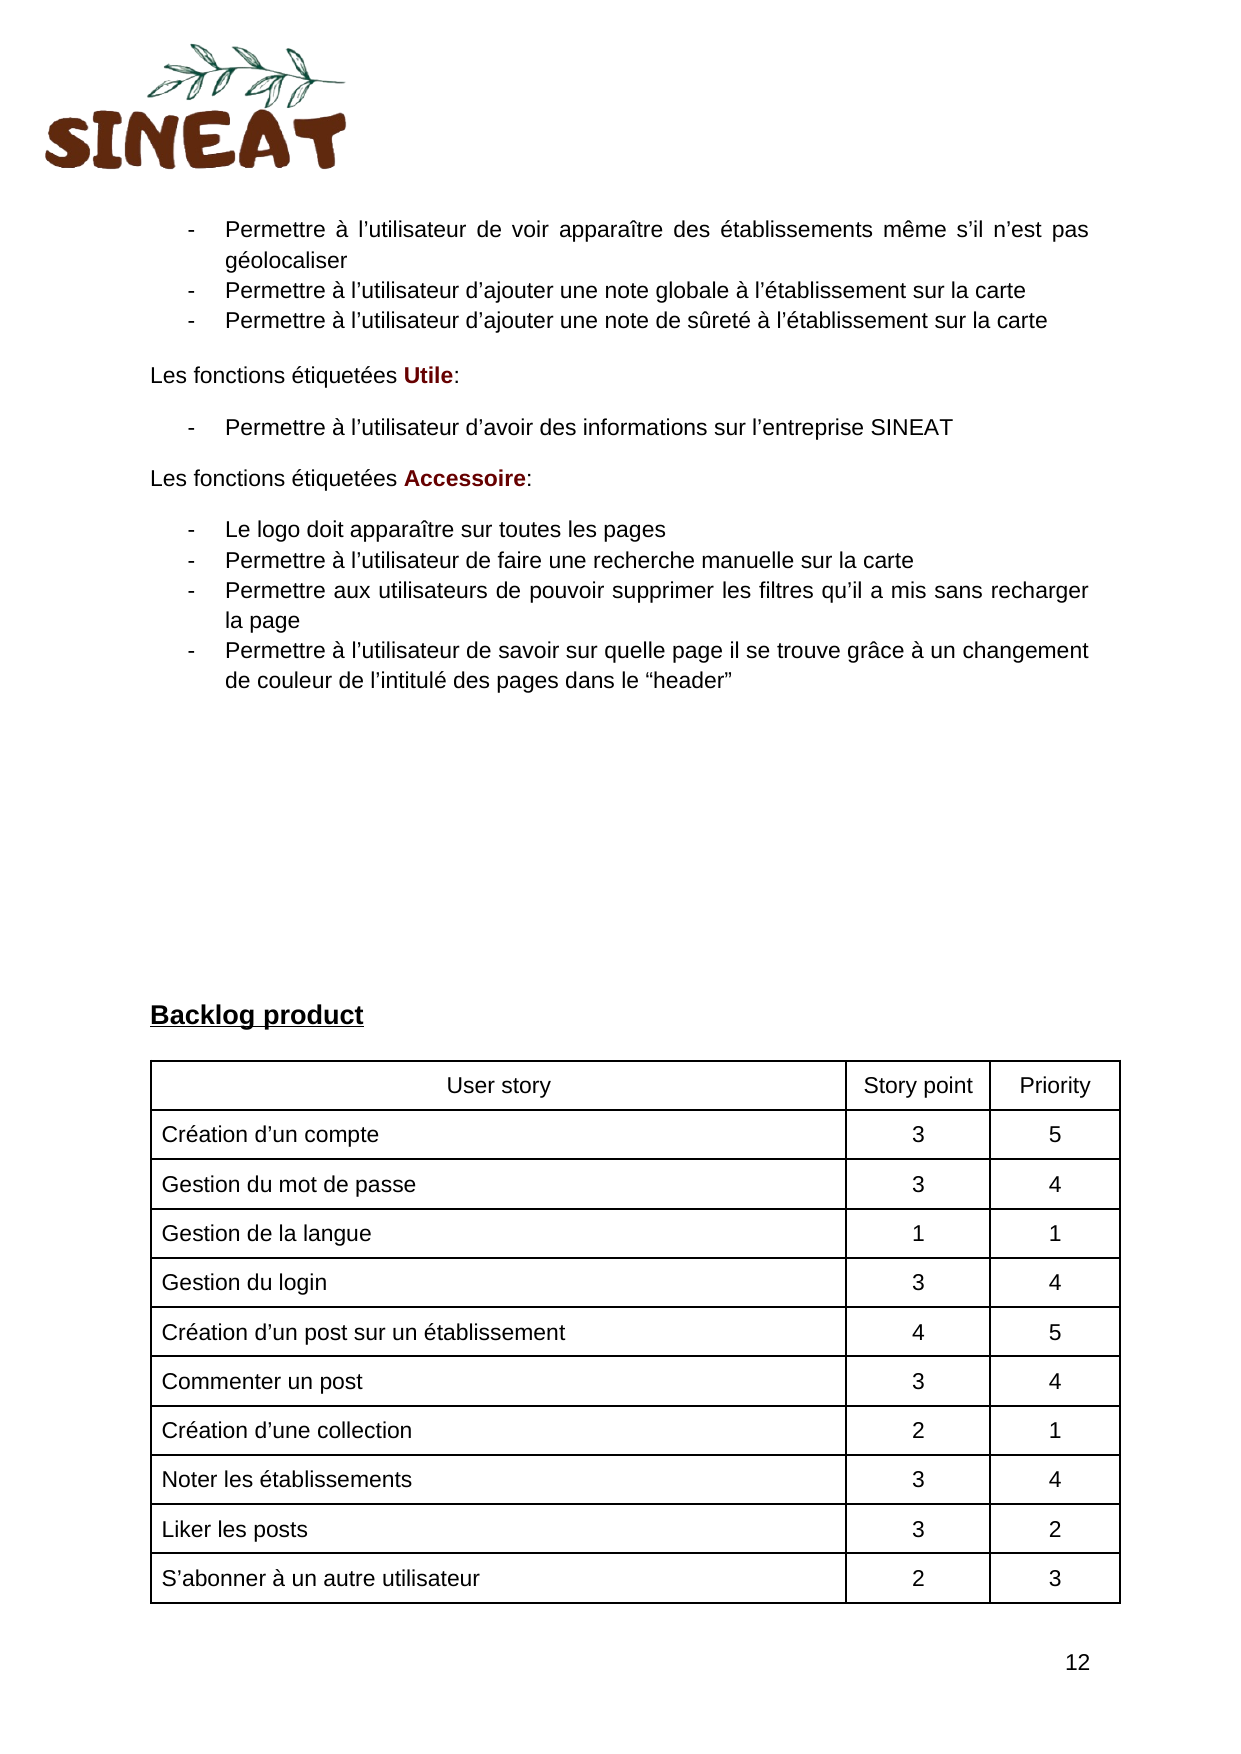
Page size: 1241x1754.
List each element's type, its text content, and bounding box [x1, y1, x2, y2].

table_cell Gestion du login [152, 1259, 845, 1306]
table_cell 4 [991, 1160, 1119, 1207]
list Permettre à l’utilisateur d’avoir des informations sur l’entreprise SINEAT [187, 414, 1090, 440]
table_cell Commenter un post [152, 1357, 845, 1404]
table_cell Création d’un compte [152, 1111, 845, 1158]
text Les fonctions étiquetées Utile: [150, 362, 1090, 389]
text Backlog product [150, 999, 1090, 1030]
list Permettre à l’utilisateur de savoir sur quelle page il se trouve grâce à un changement de couleur de l’intitulé des pages dans le “header” [187, 637, 1090, 694]
table_cell S’abonner à un autre utilisateur [152, 1554, 845, 1602]
table_cell 1 [991, 1407, 1119, 1454]
table_cell 3 [847, 1357, 989, 1404]
table_cell 4 [847, 1308, 989, 1355]
table_cell 4 [991, 1259, 1119, 1306]
table_header User story [152, 1062, 845, 1109]
table_cell Gestion de la langue [152, 1210, 845, 1257]
list Le logo doit apparaître sur toutes les pages [187, 516, 1090, 543]
table_header Priority [991, 1062, 1119, 1109]
table_cell 2 [991, 1505, 1119, 1552]
table_cell Liker les posts [152, 1505, 845, 1552]
text Les fonctions étiquetées Accessoire: [150, 465, 1090, 491]
list Permettre à l’utilisateur d’ajouter une note de sûreté à l’établissement sur la carte [187, 307, 1090, 333]
table_cell 5 [991, 1111, 1119, 1158]
list Permettre à l’utilisateur d’ajouter une note globale à l’établissement sur la carte [187, 277, 1090, 303]
table_cell 2 [847, 1407, 989, 1454]
list Permettre à l’utilisateur de faire une recherche manuelle sur la carte [187, 547, 1090, 573]
table_cell 3 [991, 1554, 1119, 1602]
table_cell 3 [847, 1111, 989, 1158]
table_cell 3 [847, 1259, 989, 1306]
table_cell 4 [991, 1357, 1119, 1404]
table_cell 3 [847, 1456, 989, 1503]
list Permettre à l’utilisateur de voir apparaître des établissements même s’il n’est pas géolocaliser [187, 216, 1090, 273]
table_cell 3 [847, 1505, 989, 1552]
picture [32, 36, 362, 189]
table_cell Gestion du mot de passe [152, 1160, 845, 1207]
table_cell 4 [991, 1456, 1119, 1503]
table_cell 1 [847, 1210, 989, 1257]
table_header Story point [847, 1062, 989, 1109]
table_cell Noter les établissements [152, 1456, 845, 1503]
table_cell 3 [847, 1160, 989, 1207]
table_cell 1 [991, 1210, 1119, 1257]
table_cell Création d’une collection [152, 1407, 845, 1454]
table_cell Création d’un post sur un établissement [152, 1308, 845, 1355]
table_cell 2 [847, 1554, 989, 1602]
table_cell 5 [991, 1308, 1119, 1355]
list Permettre aux utilisateurs de pouvoir supprimer les filtres qu’il a mis sans recharger la page [187, 577, 1090, 633]
